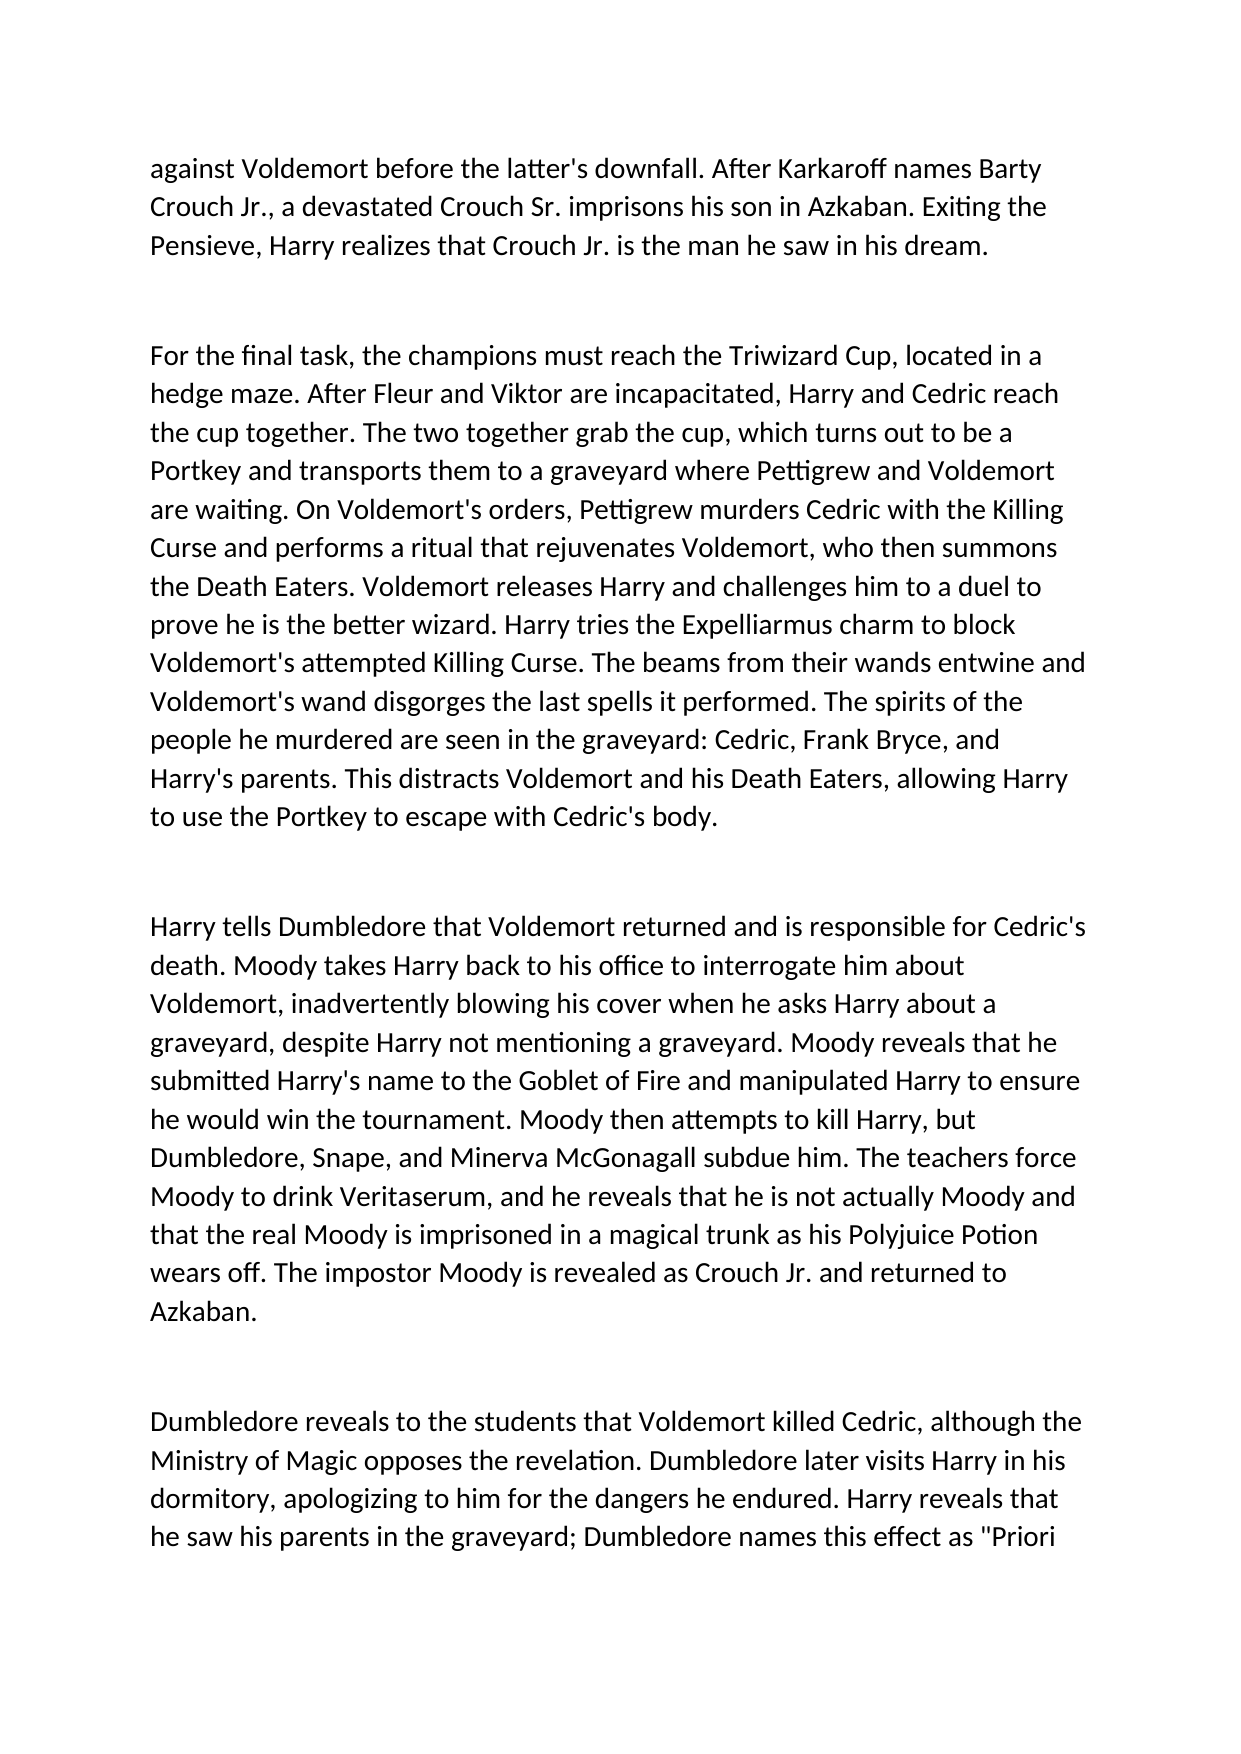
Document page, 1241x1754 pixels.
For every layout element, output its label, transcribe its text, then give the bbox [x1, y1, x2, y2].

text For the final task, the champions must reach the Triwizard Cup, located in a hedge maze. After Fleur and Viktor are incapacitated, Harry and Cedric reach the cup together. The two together grab the cup, which turns out to be a Portkey and transports them to a graveyard where Pettigrew and Voldemort are waiting. On Voldemort's orders, Pettigrew murders Cedric with the Killing Curse and performs a ritual that rejuvenates Voldemort, who then summons the Death Eaters. Voldemort releases Harry and challenges him to a duel to prove he is the better wizard. Harry tries the Expelliarmus charm to block Voldemort's attempted Killing Curse. The beams from their wands entwine and Voldemort's wand disgorges the last spells it performed. The spirits of the people he murdered are seen in the graveyard: Cedric, Frank Bryce, and Harry's parents. This distracts Voldemort and his Death Eaters, allowing Harry to use the Portkey to escape with Cedric's body. [150, 337, 1090, 834]
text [150, 1403, 1090, 1554]
text Harry tells Dumbledore that Voldemort returned and is responsible for Cedric's death. Moody takes Harry back to his office to interrogate him about Voldemort, inadvertently blowing his cover when he asks Harry about a graveyard, despite Harry not mentioning a graveyard. Moody reveals that he submitted Harry's name to the Goblet of Fire and manipulated Harry to ensure he would win the tournament. Moody then attempts to kill Harry, but Dumbledore, Snape, and Minerva McGonagall subdue him. The teachers force Moody to drink Veritaserum, and he reveals that he is not actually Moody and that the real Moody is imprisoned in a magical trunk as his Polyjuice Potion wears off. The impostor Moody is revealed as Crouch Jr. and returned to Azkaban. [150, 908, 1090, 1328]
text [150, 150, 1090, 262]
